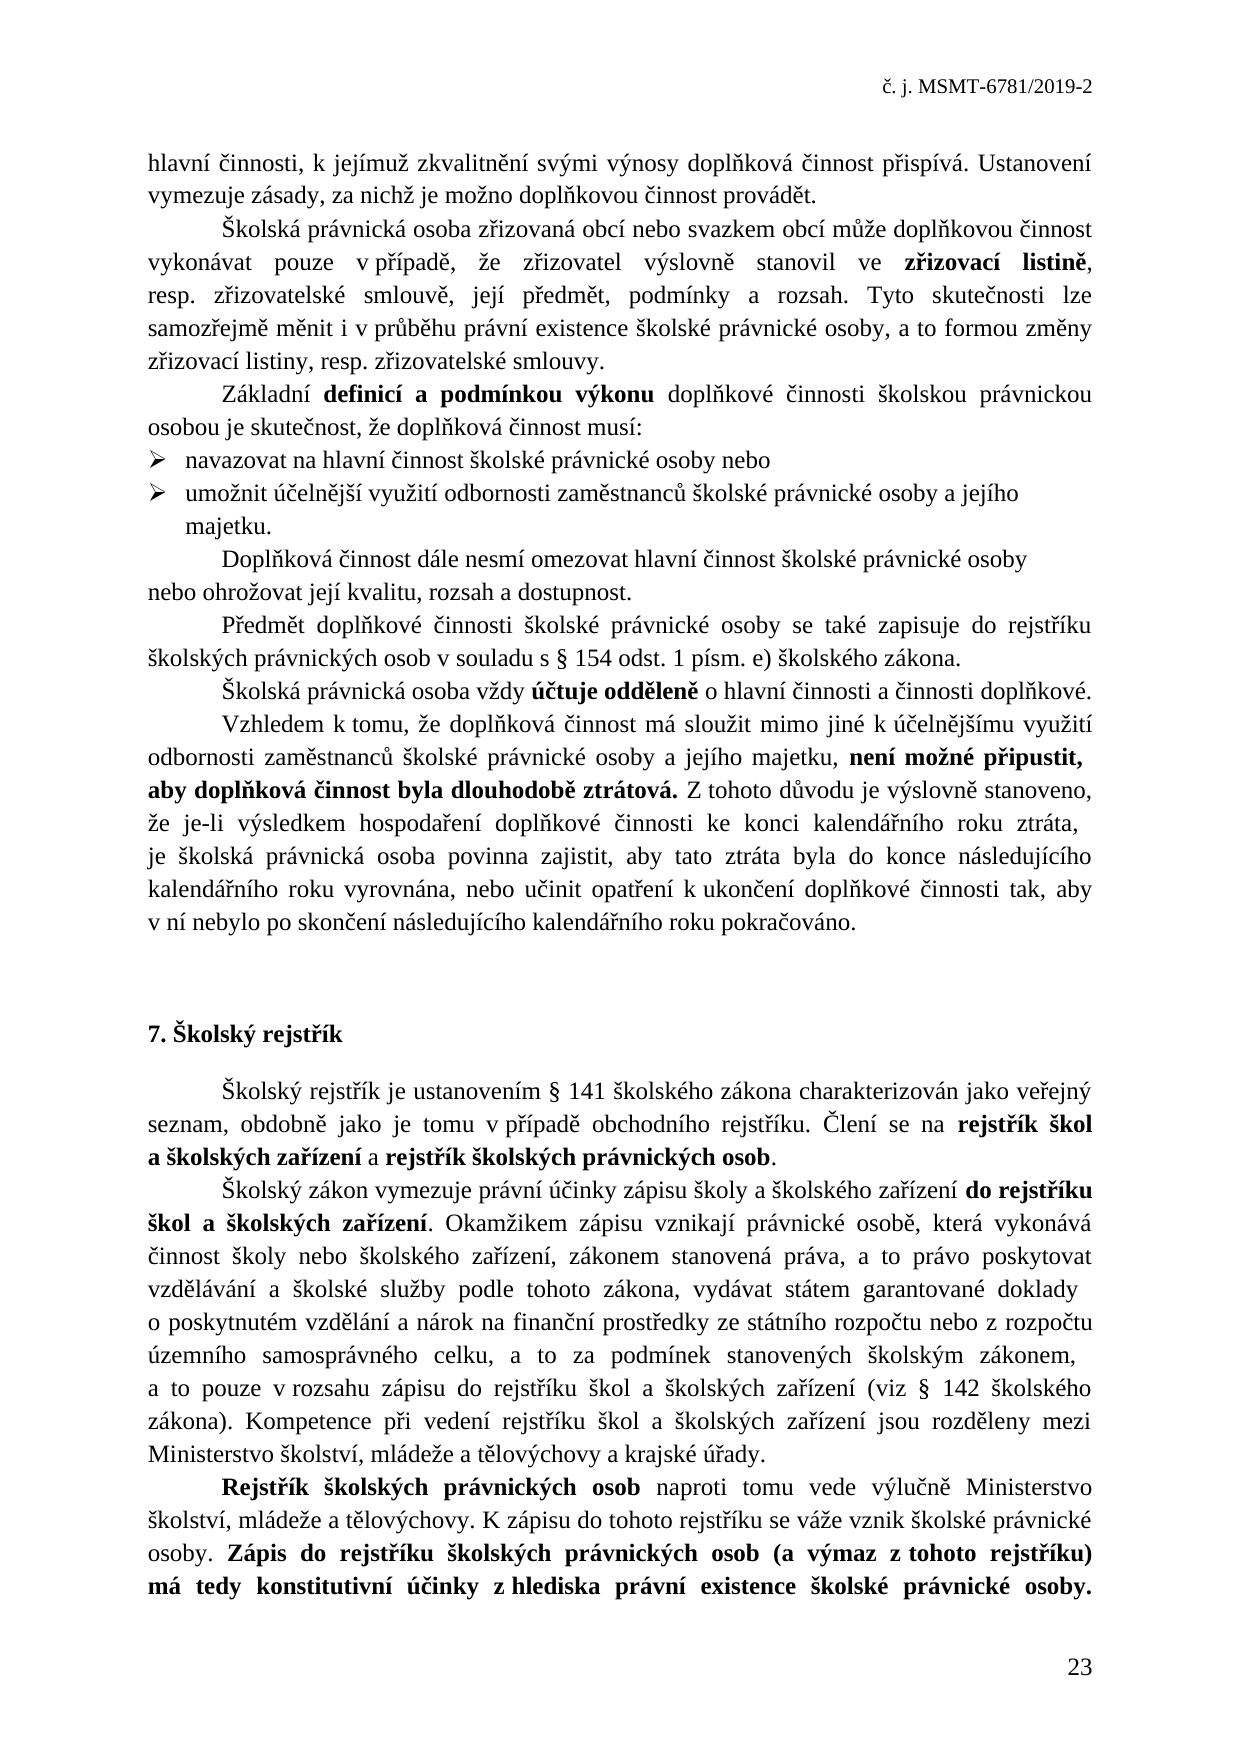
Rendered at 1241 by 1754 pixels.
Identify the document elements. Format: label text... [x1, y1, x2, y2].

list navazovat na hlavní činnost školské právnické osoby nebo [148, 445, 1093, 473]
text Školský zákon vymezuje právní účinky zápisu školy a školského zařízení do rejstříku škol a školských zařízení. Okamžikem zápisu vznikají právnické osobě, která vykonává činnost školy nebo školského zařízení, zákonem stanovená práva, a to právo poskytovat vzdělávání a školské služby podle tohoto zákona, vydávat státem garantované doklady o poskytnutém vzdělání a nárok na finanční prostředky ze státního rozpočtu nebo z rozpočtu územního samosprávného celku, a to za podmínek stanovených školským zákonem, a to pouze v rozsahu zápisu do rejstříku škol a školských zařízení (viz § 142 školského zákona). Kompetence při vedení rejstříku škol a školských zařízení jsou rozděleny mezi Ministerstvo školství, mládeže a tělovýchovy a krajské úřady. [148, 1175, 1093, 1468]
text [148, 148, 1093, 209]
list umožnit účelnější využití odbornosti zaměstnanců školské právnické osoby a jejího majetku. [148, 478, 1093, 539]
text Školská právnická osoba vždy účtuje odděleně o hlavní činnosti a činnosti doplňkové. [148, 676, 1093, 705]
text Základní definicí a podmínkou výkonu doplňkové činnosti školskou právnickou osobou je skutečnost, že doplňková činnost musí: [148, 379, 1093, 441]
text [148, 1472, 1093, 1600]
text Školský rejstřík je ustanovením § 141 školského zákona charakterizován jako veřejný seznam, obdobně jako je tomu v případě obchodního rejstříku. Člení se na rejstřík škol a školských zařízení a rejstřík školských právnických osob. [148, 1076, 1093, 1171]
text Vzhledem k tomu, že doplňková činnost má sloužit mimo jiné k účelnějšímu využití odbornosti zaměstnanců školské právnické osoby a jejího majetku, není možné připustit, aby doplňková činnost byla dlouhodobě ztrátová. Z tohoto důvodu je výslovně stanoveno, že je-li výsledkem hospodaření doplňkové činnosti ke konci kalendářního roku ztráta, je školská právnická osoba povinna zajistit, aby tato ztráta byla do konce následujícího kalendářního roku vyrovnána, nebo učinit opatření k ukončení doplňkové činnosti tak, aby v ní nebylo po skončení následujícího kalendářního roku pokračováno. [148, 709, 1093, 936]
text Školská právnická osoba zřizovaná obcí nebo svazkem obcí může doplňkovou činnost vykonávat pouze v případě, že zřizovatel výslovně stanovil ve zřizovací listině, resp. zřizovatelské smlouvě, její předmět, podmínky a rozsah. Tyto skutečnosti lze samozřejmě měnit i v průběhu právní existence školské právnické osoby, a to formou změny zřizovací listiny, resp. zřizovatelské smlouvy. [148, 214, 1093, 374]
text Doplňková činnost dále nesmí omezovat hlavní činnost školské právnické osoby nebo ohrožovat její kvalitu, rozsah a dostupnost. [148, 544, 1093, 606]
subtitle 7. Školský rejstřík [148, 1019, 1093, 1047]
text Předmět doplňkové činnosti školské právnické osoby se také zapisuje do rejstříku školských právnických osob v souladu s § 154 odst. 1 písm. e) školského zákona. [148, 610, 1093, 672]
